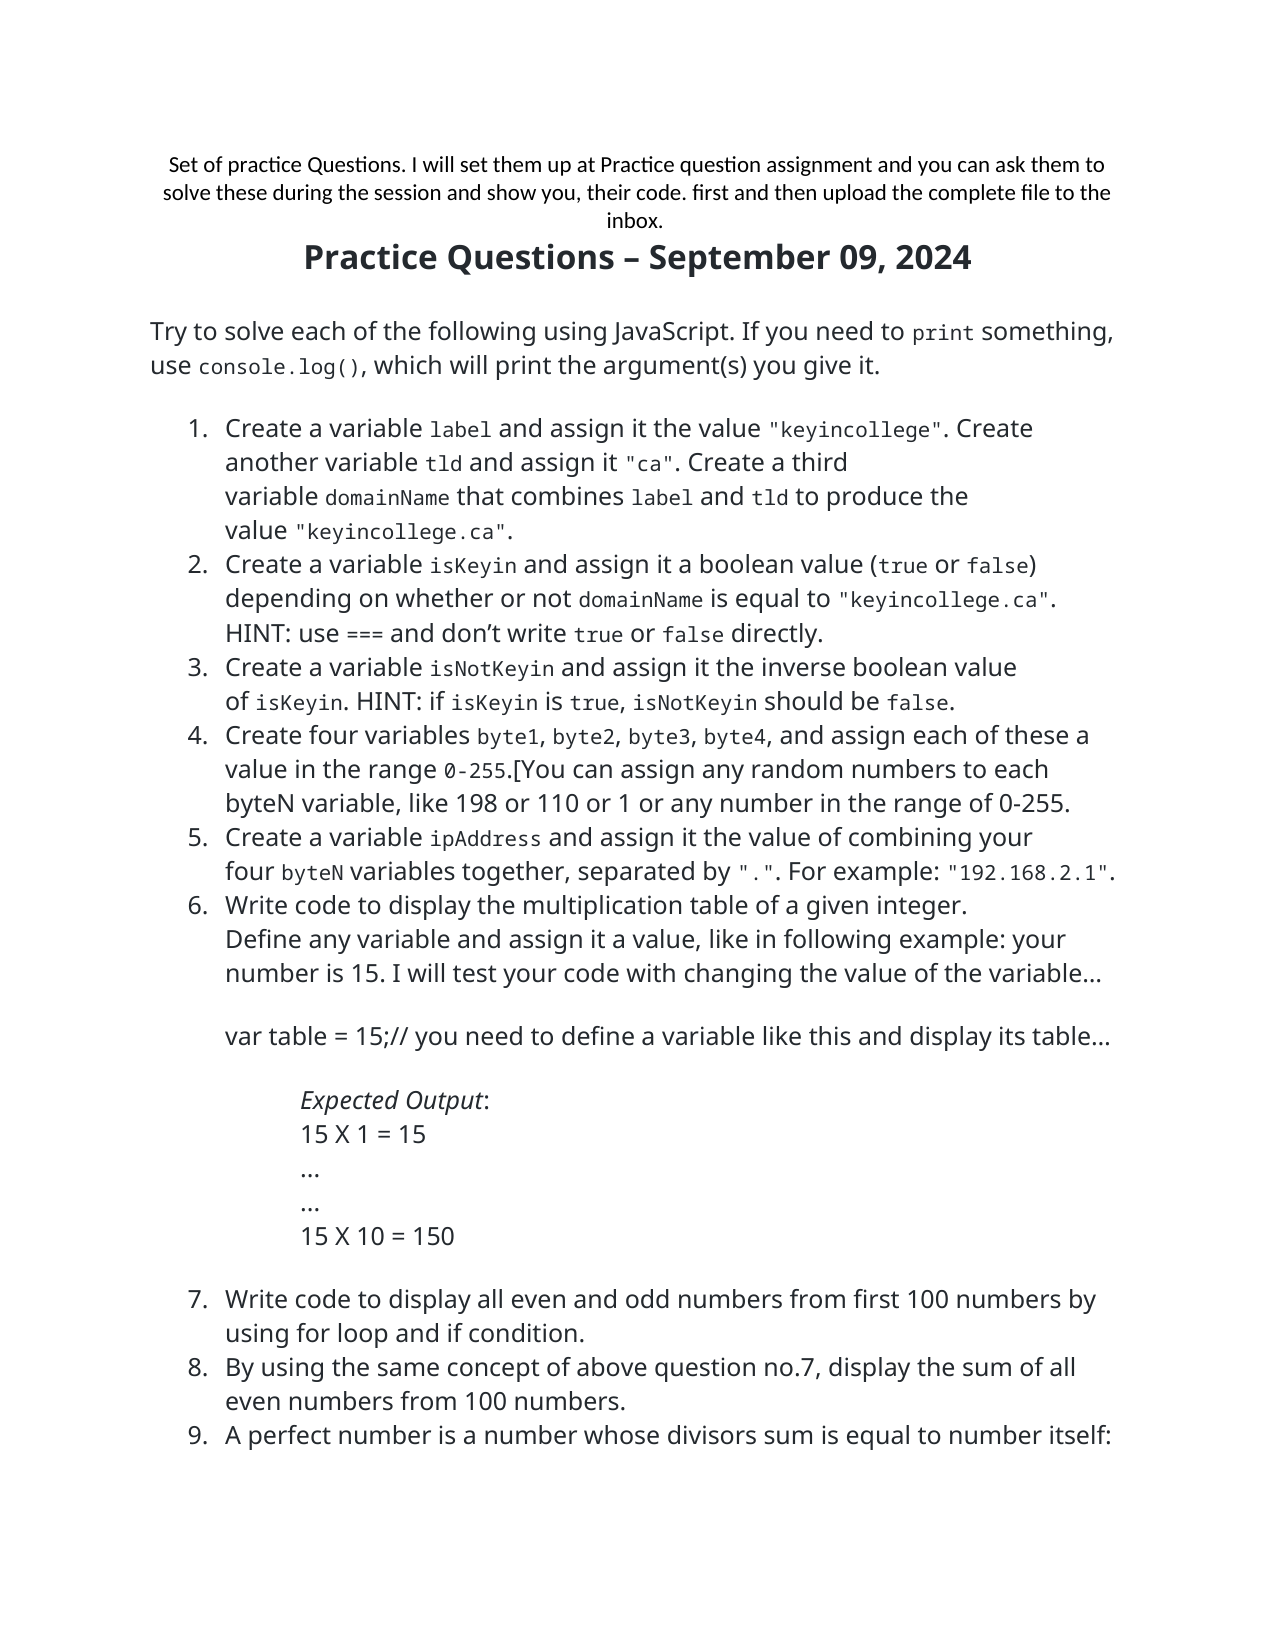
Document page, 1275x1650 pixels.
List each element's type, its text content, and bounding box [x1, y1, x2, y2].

list Create a variable isKeyin and assign it a boolean value (true or false) depending on whether or not domainName is equal to "keyincollege.ca". HINT: use === and don’t write true or false directly. [187, 547, 1125, 649]
list Write code to display all even and odd numbers from first 100 numbers by using for loop and if condition. [187, 1282, 1125, 1350]
text Expected Output: 15 X 1 = 15 ... ... 15 X 10 = 150 [300, 1082, 1125, 1253]
text var table = 15;// you need to define a variable like this and display its table… [225, 1019, 1125, 1053]
list Create a variable ipAddress and assign it the value of combining your four byteN variables together, separated by ".". For example: "192.168.2.1". [187, 819, 1125, 888]
list Create four variables byte1, byte2, byte3, byte4, and assign each of these a value in the range 0-255.[You can assign any random numbers to each byteN variable, like 198 or 110 or 1 or any number in the range of 0-255. [187, 717, 1125, 819]
text Try to solve each of the following using JavaScript. If you need to print something, use console.log(), which will print the argument(s) you give it. [150, 313, 1125, 382]
text Practice Questions – September 09, 2024 [150, 234, 1125, 279]
list Create a variable label and assign it the value "keyincollege". Create another variable tld and assign it "ca". Create a third variable domainName that combines label and tld to produce the value "keyincollege.ca". [187, 411, 1125, 547]
list Write code to display the multiplication table of a given integer. Define any variable and assign it a value, like in following example: your number is 15. I will test your code with changing the value of the variable… [187, 888, 1125, 990]
list By using the same concept of above question no.7, display the sum of all even numbers from 100 numbers. [187, 1350, 1125, 1418]
text Set of practice Questions. I will set them up at Practice question assignment and you can ask them to solve these during the session and show you, their code. first and then upload the complete file to the inbox. [150, 150, 1125, 234]
list Create a variable isNotKeyin and assign it the inverse boolean value of isKeyin. HINT: if isKeyin is true, isNotKeyin should be false. [187, 649, 1125, 717]
list A perfect number is a number whose divisors sum is equal to number itself: [187, 1418, 1125, 1452]
